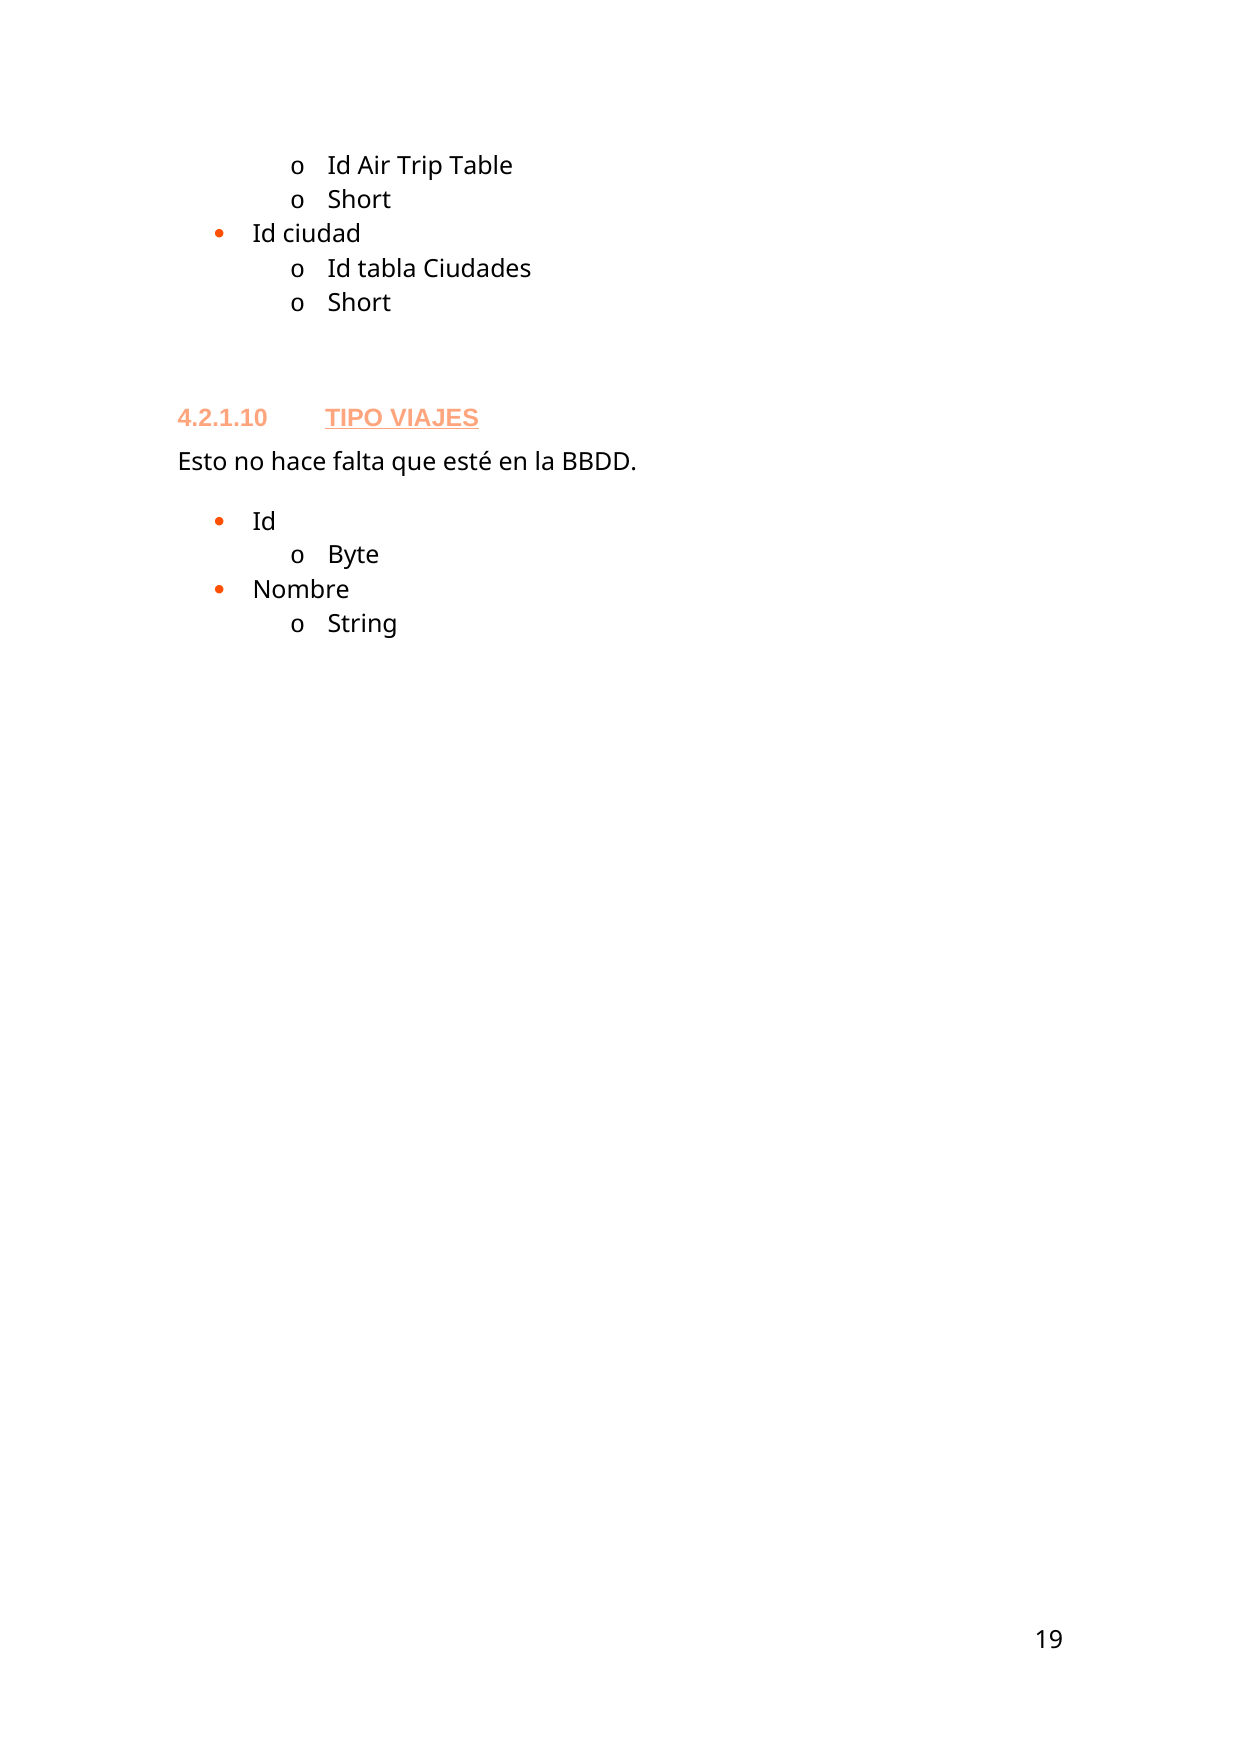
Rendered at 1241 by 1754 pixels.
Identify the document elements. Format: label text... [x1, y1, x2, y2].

list Id ciudad [215, 216, 1063, 250]
list Id [215, 503, 1063, 537]
list Id Air Trip Table [290, 148, 1063, 182]
list Id tabla Ciudades [290, 250, 1063, 284]
list Byte [290, 537, 1063, 571]
text Esto no hace falta que esté en la BBDD. [177, 444, 1063, 478]
list Short [290, 182, 1063, 216]
list Nombre [215, 571, 1063, 606]
subtitle TIPO VIAJES [177, 403, 1063, 432]
list Short [290, 284, 1063, 319]
list String [290, 606, 1063, 640]
